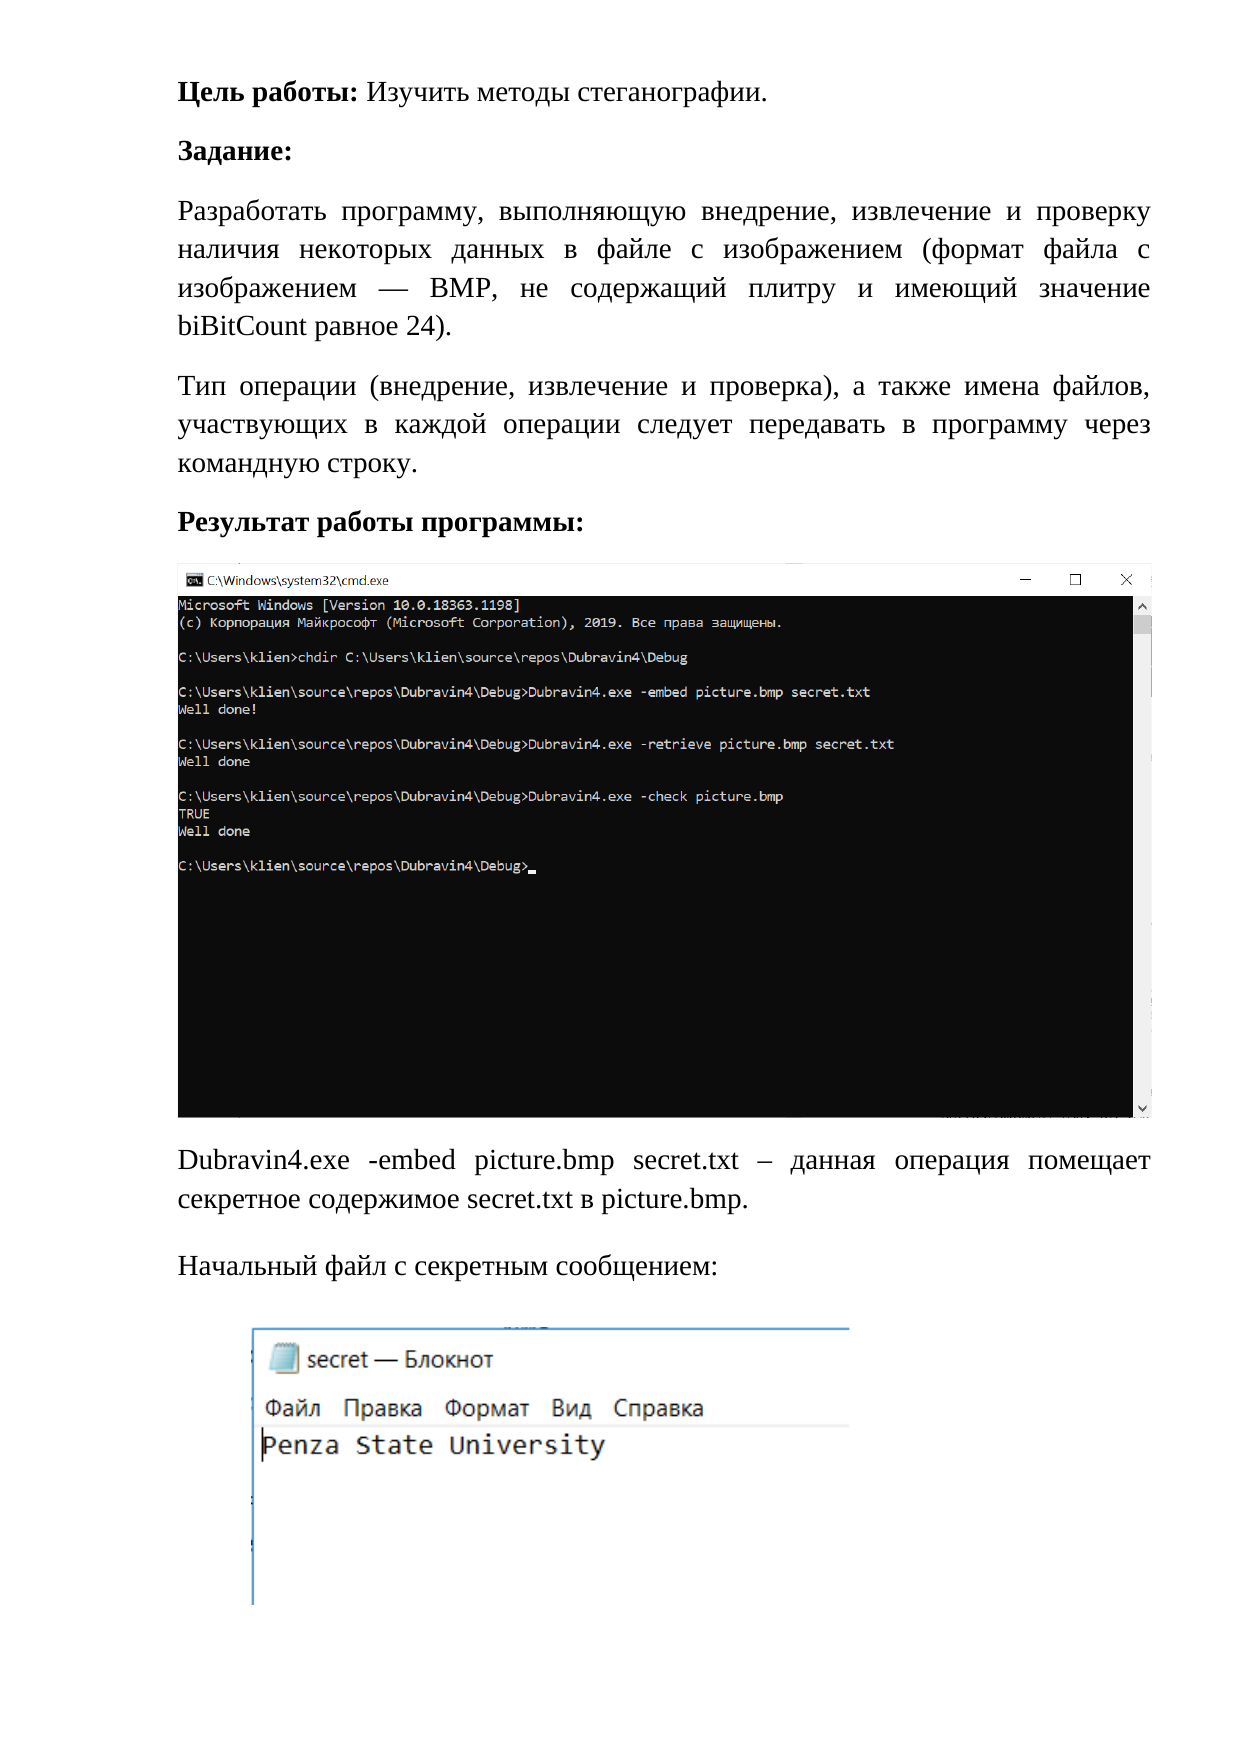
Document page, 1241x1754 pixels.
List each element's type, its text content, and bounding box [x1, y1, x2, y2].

picture [177, 563, 1152, 1118]
text Начальный файл с секретным сообщением: [177, 1248, 1152, 1282]
picture [251, 1327, 850, 1605]
text Разработать программу, выполняющую внедрение, извлечение и проверку наличия некоторых данных в файле с изображением (формат файла с изображением — BMP, не содержащий плитру и имеющий значение biBitCount равное 24). [177, 193, 1152, 342]
text Dubravin4.exe -embed picture.bmp secret.txt – данная операция помещает секретное содержимое secret.txt в picture.bmp. [177, 1142, 1152, 1214]
text Цель работы: Изучить методы стеганографии. [177, 74, 1152, 107]
text Результат работы программы: [177, 504, 1152, 538]
text Тип операции (внедрение, извлечение и проверка), а также имена файлов, участвующих в каждой операции следует передавать в программу через командную строку. [177, 368, 1152, 478]
text Задание: [177, 133, 1152, 167]
